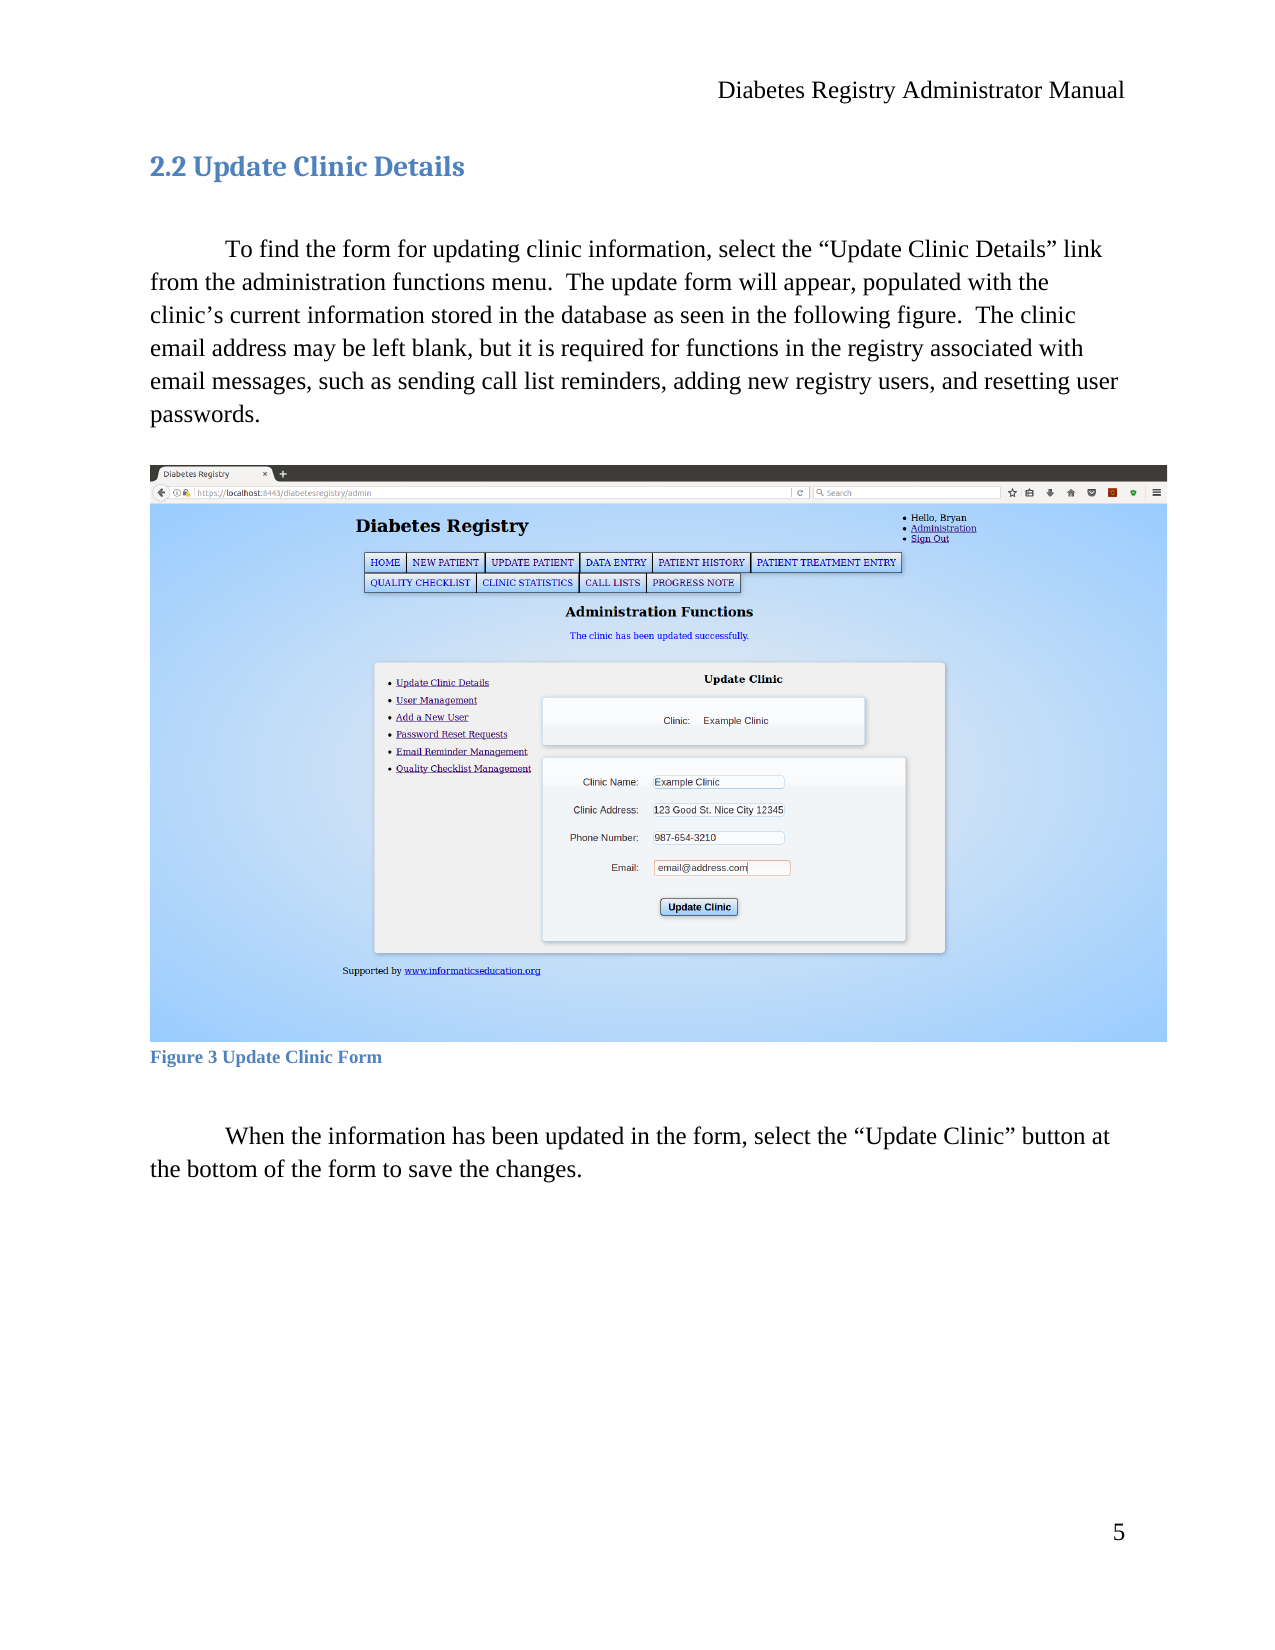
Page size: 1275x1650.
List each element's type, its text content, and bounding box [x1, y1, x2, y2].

text When the information has been updated in the form, select the “Update Clinic” button at the bottom of the form to save the changes. [150, 1121, 1125, 1183]
subtitle 2.2 Update Clinic Details [150, 150, 1125, 183]
text To find the form for updating clinic information, select the “Update Clinic Details” link from the administration functions menu. The update form will appear, populated with the clinic’s current information stored in the database as seen in the following figure. The clinic email address may be left blank, but it is required for functions in the registry associated with email messages, such as sending call list reminders, adding new registry users, and resetting user passwords. [150, 234, 1125, 428]
picture [150, 465, 1168, 1042]
text Figure 3 Update Clinic Form [150, 1046, 1125, 1068]
